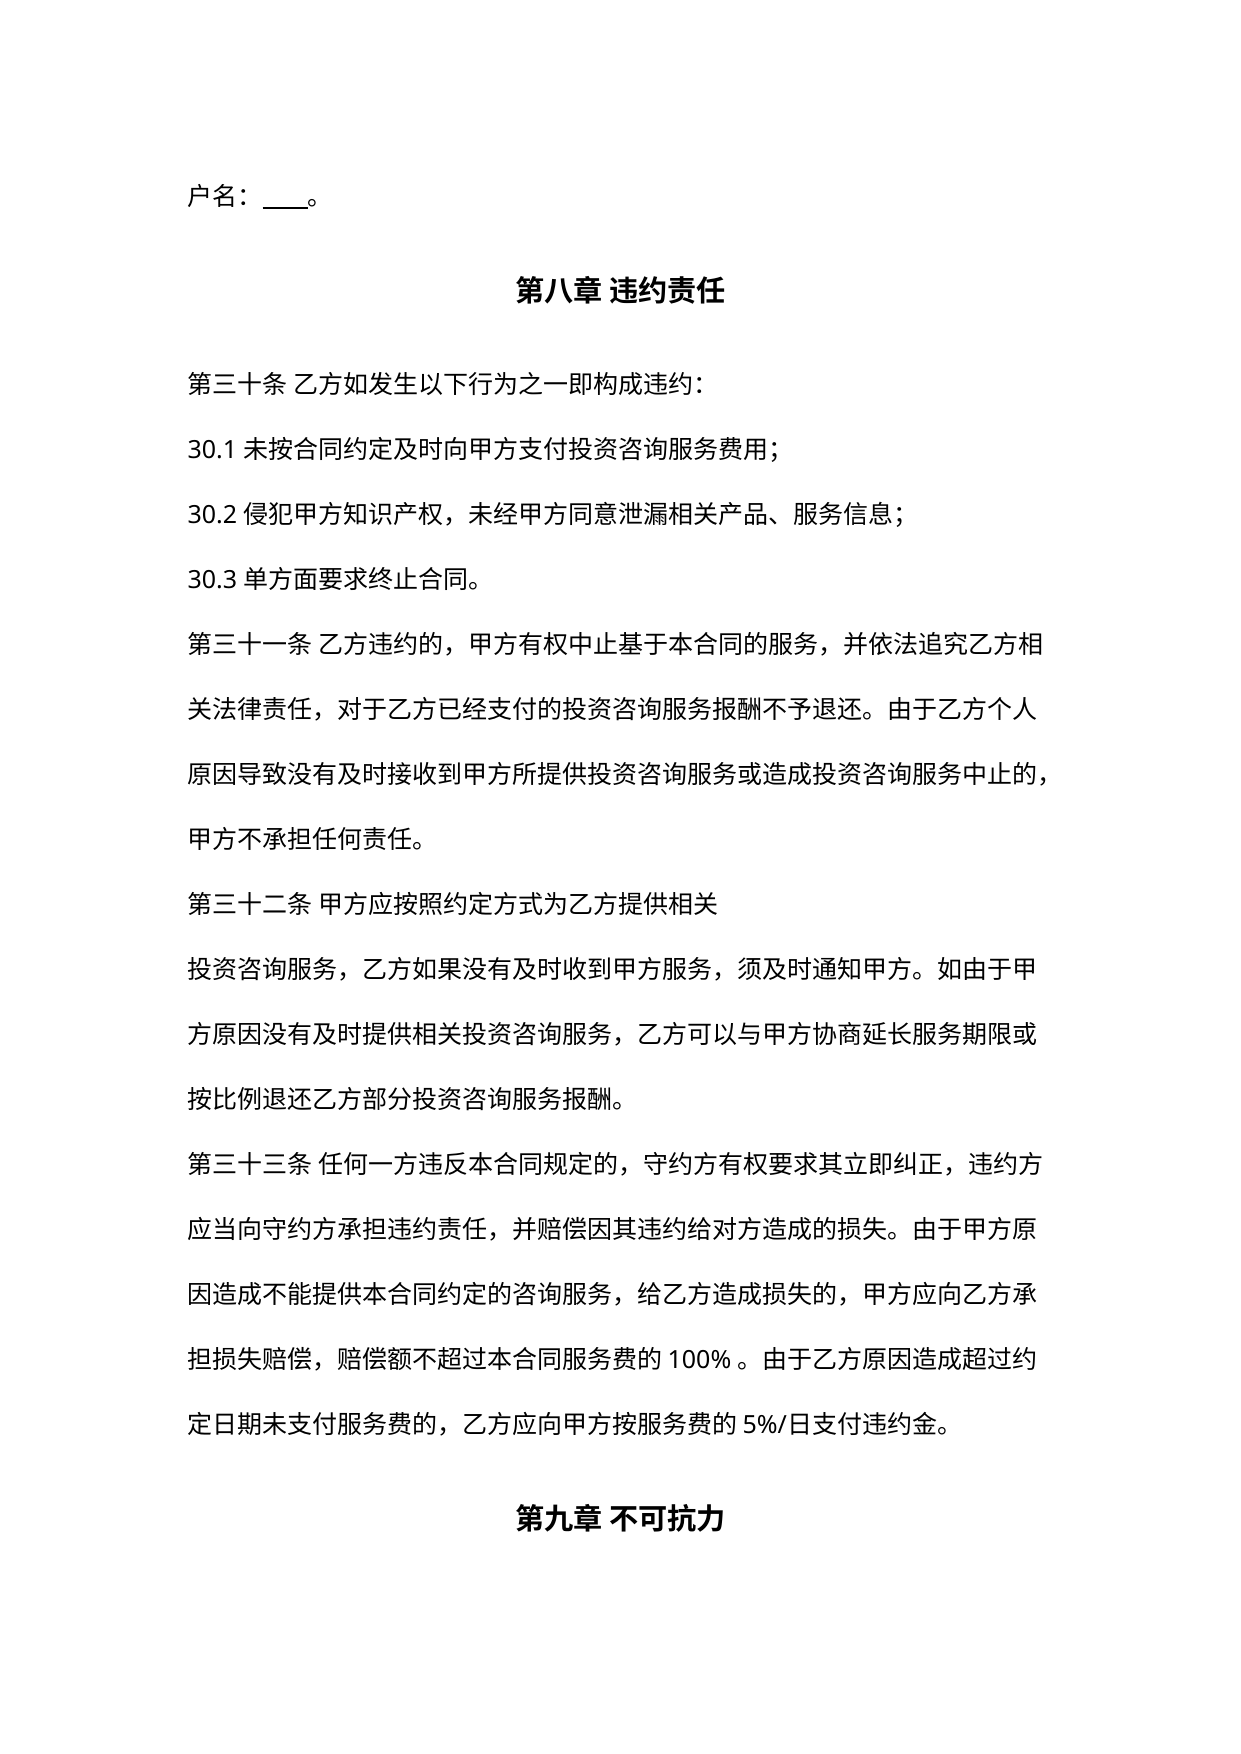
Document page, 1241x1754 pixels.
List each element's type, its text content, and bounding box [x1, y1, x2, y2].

subtitle 第九章 不可抗力 [187, 1484, 1053, 1549]
text 30.2 侵犯甲方知识产权，未经甲方同意泄漏相关产品、服务信息； [187, 480, 1053, 545]
text 第三十二条 甲方应按照约定方式为乙方提供相关 [187, 870, 1053, 935]
subtitle 第八章 违约责任 [187, 256, 1053, 321]
text 30.1 未按合同约定及时向甲方支付投资咨询服务费用； [187, 415, 1053, 480]
text 户名： 。 [187, 162, 1053, 227]
text 第三十一条 乙方违约的，甲方有权中止基于本合同的服务，并依法追究乙方相关法律责任，对于乙方已经支付的投资咨询服务报酬不予退还。由于乙方个人原因导致没有及时接收到甲方所提供投资咨询服务或造成投资咨询服务中止的，甲方不承担任何责任。 [187, 610, 1053, 870]
text 第三十条 乙方如发生以下行为之一即构成违约： [187, 350, 1053, 415]
text 投资咨询服务，乙方如果没有及时收到甲方服务，须及时通知甲方。如由于甲方原因没有及时提供相关投资咨询服务，乙方可以与甲方协商延长服务期限或按比例退还乙方部分投资咨询服务报酬。 [187, 935, 1053, 1130]
text 第三十三条 任何一方违反本合同规定的，守约方有权要求其立即纠正，违约方应当向守约方承担违约责任，并赔偿因其违约给对方造成的损失。由于甲方原因造成不能提供本合同约定的咨询服务，给乙方造成损失的，甲方应向乙方承担损失赔偿，赔偿额不超过本合同服务费的100% 。由于乙方原因造成超过约定日期未支付服务费的，乙方应向甲方按服务费的5%/日支付违约金。 [187, 1130, 1053, 1455]
text 30.3 单方面要求终止合同。 [187, 545, 1053, 610]
